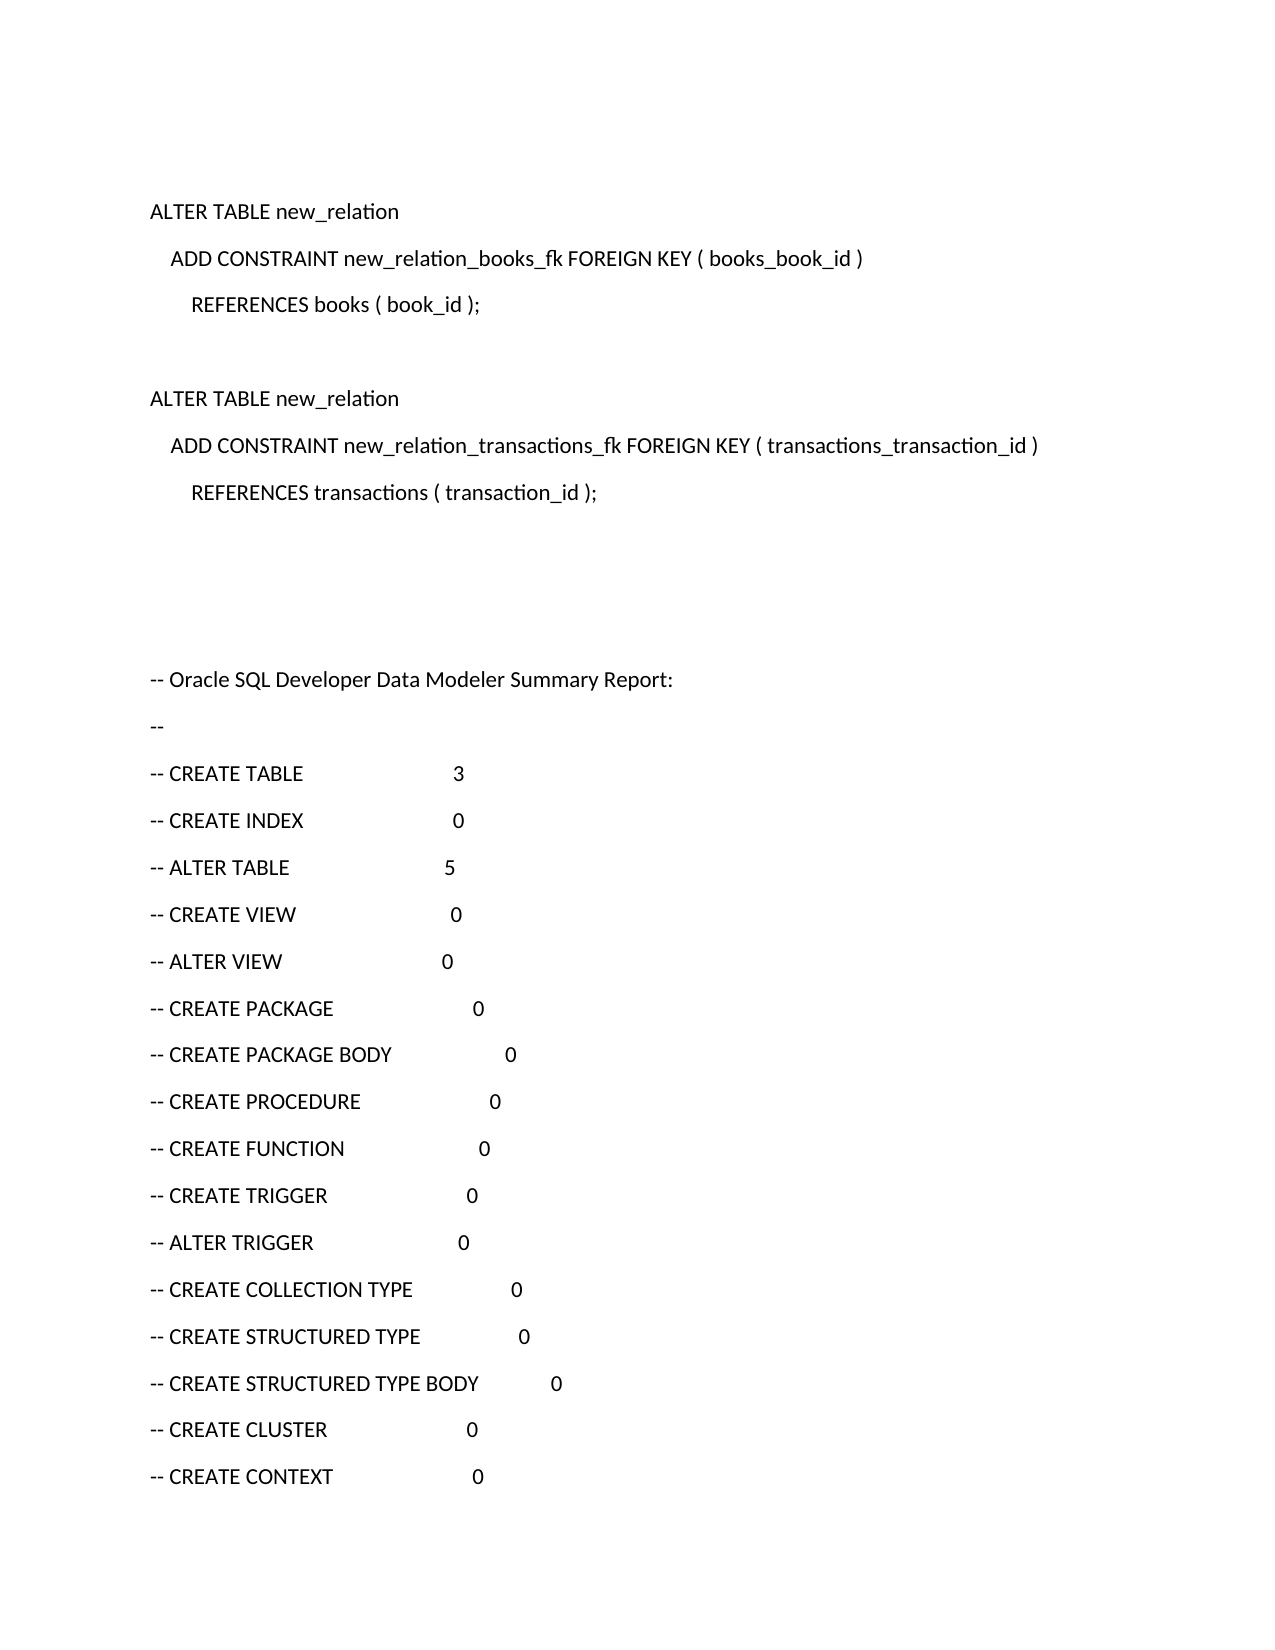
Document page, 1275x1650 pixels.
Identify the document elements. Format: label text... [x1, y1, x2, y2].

text REFERENCES transactions ( transaction_id ); [150, 478, 1125, 506]
text -- ALTER TABLE 5 [150, 853, 1125, 881]
text -- CREATE CLUSTER 0 [150, 1416, 1125, 1444]
text REFERENCES books ( book_id ); [150, 291, 1125, 319]
text -- Oracle SQL Developer Data Modeler Summary Report: [150, 666, 1125, 694]
text -- CREATE TRIGGER 0 [150, 1181, 1125, 1209]
text -- ALTER VIEW 0 [150, 947, 1125, 975]
text -- CREATE PACKAGE BODY 0 [150, 1041, 1125, 1069]
text -- CREATE CONTEXT 0 [150, 1462, 1125, 1491]
text -- ALTER TRIGGER 0 [150, 1228, 1125, 1256]
text -- CREATE TABLE 3 [150, 759, 1125, 787]
text -- CREATE STRUCTURED TYPE 0 [150, 1322, 1125, 1350]
text -- CREATE PACKAGE 0 [150, 994, 1125, 1022]
text ADD CONSTRAINT new_relation_transactions_fk FOREIGN KEY ( transactions_transaction_id ) [150, 431, 1125, 459]
text -- CREATE COLLECTION TYPE 0 [150, 1275, 1125, 1303]
text -- [150, 712, 1125, 741]
text -- CREATE FUNCTION 0 [150, 1134, 1125, 1162]
text -- CREATE PROCEDURE 0 [150, 1087, 1125, 1116]
text -- CREATE VIEW 0 [150, 900, 1125, 928]
text -- CREATE INDEX 0 [150, 806, 1125, 834]
text ALTER TABLE new_relation [150, 384, 1125, 412]
text ADD CONSTRAINT new_relation_books_fk FOREIGN KEY ( books_book_id ) [150, 244, 1125, 272]
text ALTER TABLE new_relation [150, 197, 1125, 225]
text -- CREATE STRUCTURED TYPE BODY 0 [150, 1369, 1125, 1397]
